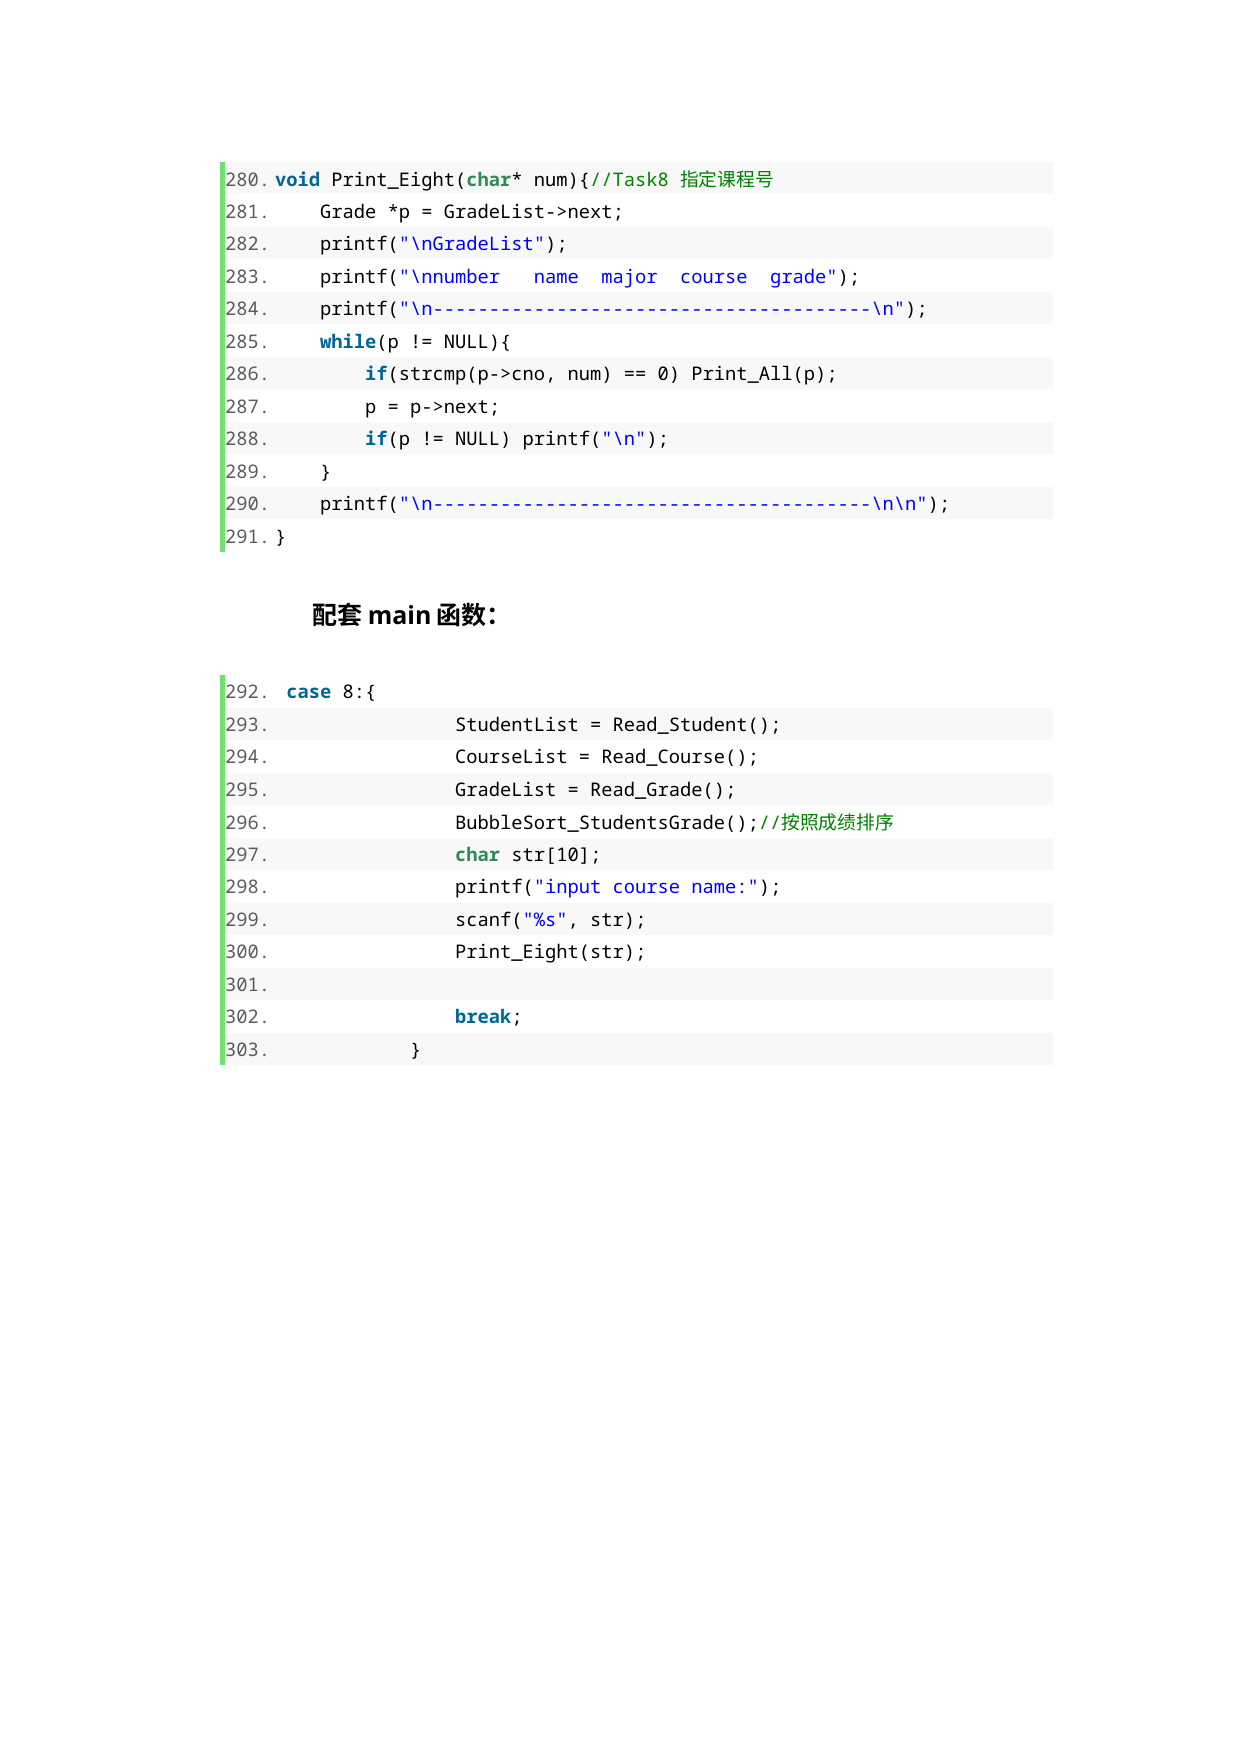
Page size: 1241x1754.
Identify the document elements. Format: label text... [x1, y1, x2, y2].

list printf("\nGradeList"); [225, 227, 1053, 259]
list } [225, 1033, 1053, 1065]
list case 8:{ [225, 675, 1053, 708]
list printf("\nnumber name major course grade"); [225, 259, 1053, 292]
list break; [225, 1000, 1053, 1033]
list printf("input course name:"); [225, 870, 1053, 903]
list GradeList = Read_Grade(); [225, 773, 1053, 805]
list CourseList = Read_Course(); [225, 740, 1053, 773]
list if(p != NULL) printf("\n"); [225, 422, 1053, 454]
list while(p != NULL){ [225, 324, 1053, 357]
list if(strcmp(p->cno, num) == 0) Print_All(p); [225, 357, 1053, 389]
list BubbleSort_StudentsGrade();//按照成绩排序 [225, 805, 1053, 838]
list } [225, 519, 1053, 552]
list Grade *p = GradeList->next; [225, 194, 1053, 227]
list printf("\n---------------------------------------\n\n"); [225, 487, 1053, 519]
list printf("\n---------------------------------------\n"); [225, 292, 1053, 324]
list 配套main函数： [262, 581, 1053, 646]
list scanf("%s", str); [225, 903, 1053, 935]
list } [225, 454, 1053, 487]
list Print_Eight(str); [225, 935, 1053, 968]
list p = p->next; [225, 389, 1053, 422]
list void Print_Eight(char* num){//Task8 指定课程号 [225, 162, 1053, 194]
list char str[10]; [225, 838, 1053, 870]
list StudentList = Read_Student(); [225, 708, 1053, 740]
